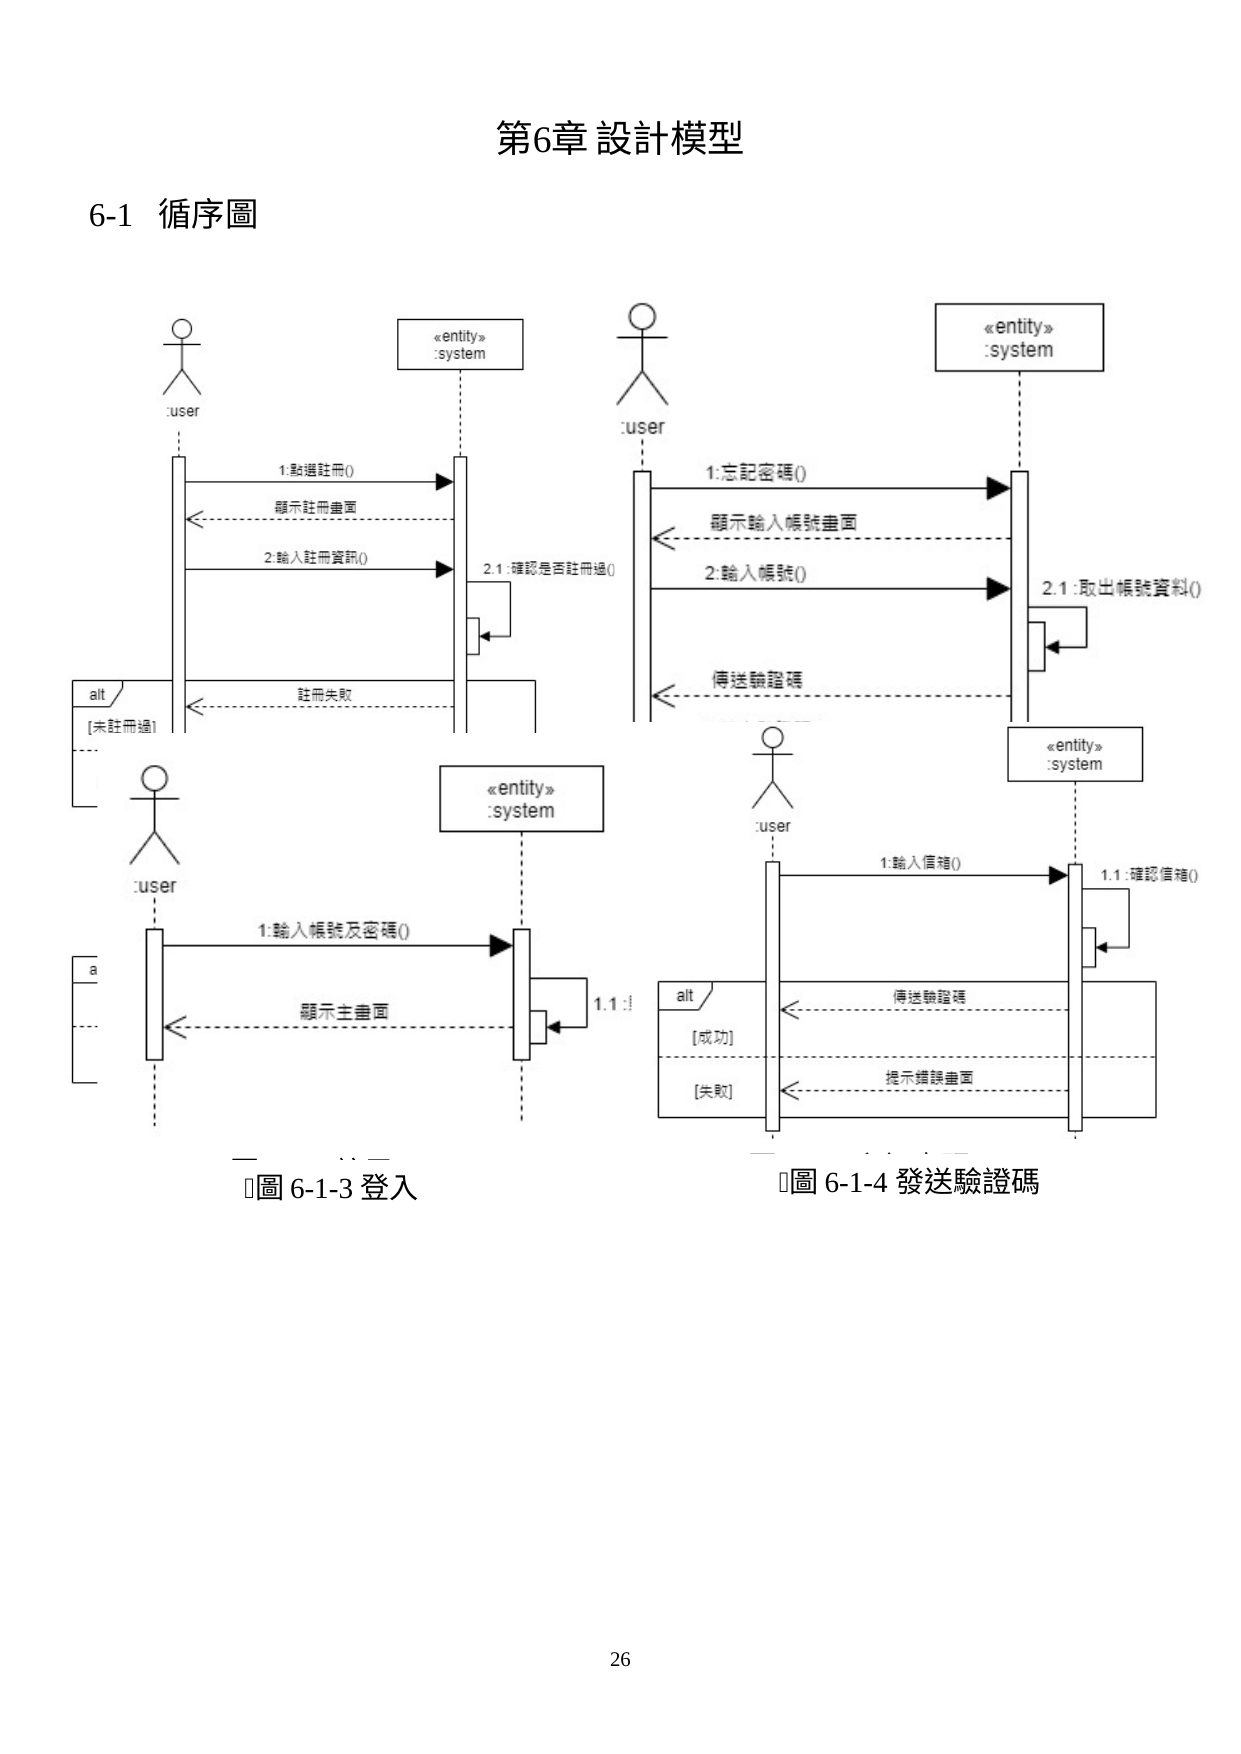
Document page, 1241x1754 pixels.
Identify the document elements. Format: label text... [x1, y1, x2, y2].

text 設計模型 [89, 99, 1152, 174]
picture [47, 270, 1222, 1169]
text 6-1 循序圖 [89, 174, 1152, 249]
